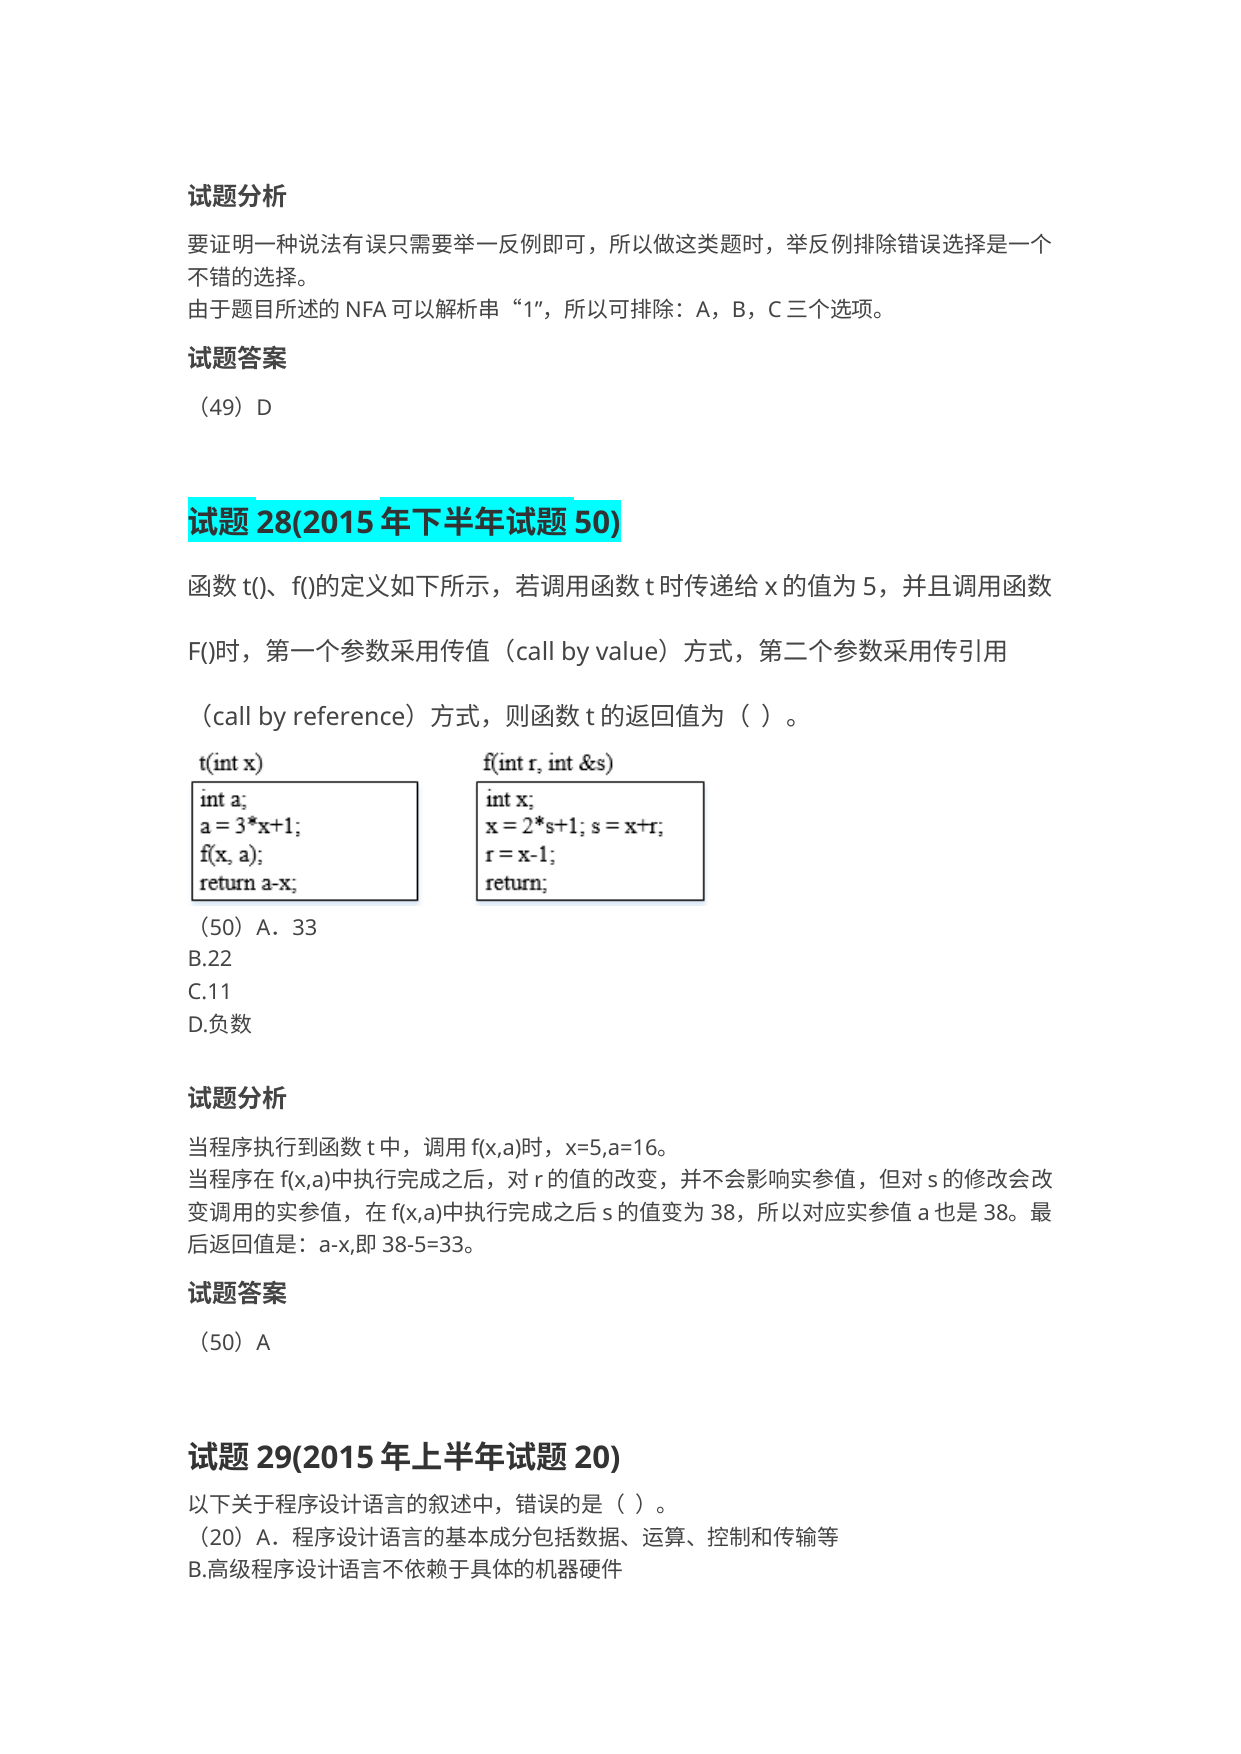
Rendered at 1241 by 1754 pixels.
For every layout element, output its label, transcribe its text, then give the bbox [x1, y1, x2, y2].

text （50）A．33 B.22 C.11 D.负数 [187, 909, 1053, 1039]
subtitle 试题29(2015年上半年试题20) [187, 1422, 1053, 1487]
picture [187, 750, 708, 906]
text 当程序执行到函数t中，调用f(x,a)时，x=5,a=16。 当程序在f(x,a)中执行完成之后，对r的值的改变，并不会影响实参值，但对s的修改会改变调用的实参值，在f(x,a)中执行完成之后s的值变为38，所以对应实参值a也是38。最后返回值是：a-x,即38-5=33。 [187, 1129, 1053, 1259]
text 试题答案 [187, 1259, 1053, 1324]
subtitle 试题28(2015年下半年试题50) [187, 487, 1053, 552]
text 试题答案 [187, 324, 1053, 389]
text （50）A [187, 1324, 1053, 1357]
text 试题分析 [187, 162, 1053, 227]
text 函数t()、f()的定义如下所示，若调用函数t时传递给x的值为5，并且调用函数F()时，第一个参数采用传值（call by value）方式，第二个参数采用传引用（call by reference）方式，则函数t的返回值为（ ）。 [187, 552, 1053, 747]
text 要证明一种说法有误只需要举一反例即可，所以做这类题时，举反例排除错误选择是一个不错的选择。 由于题目所述的NFA可以解析串“1”，所以可排除：A，B，C三个选项。 [187, 227, 1053, 324]
text 试题分析 [187, 1064, 1053, 1129]
text （49）D [187, 389, 1053, 422]
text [187, 1487, 1053, 1584]
